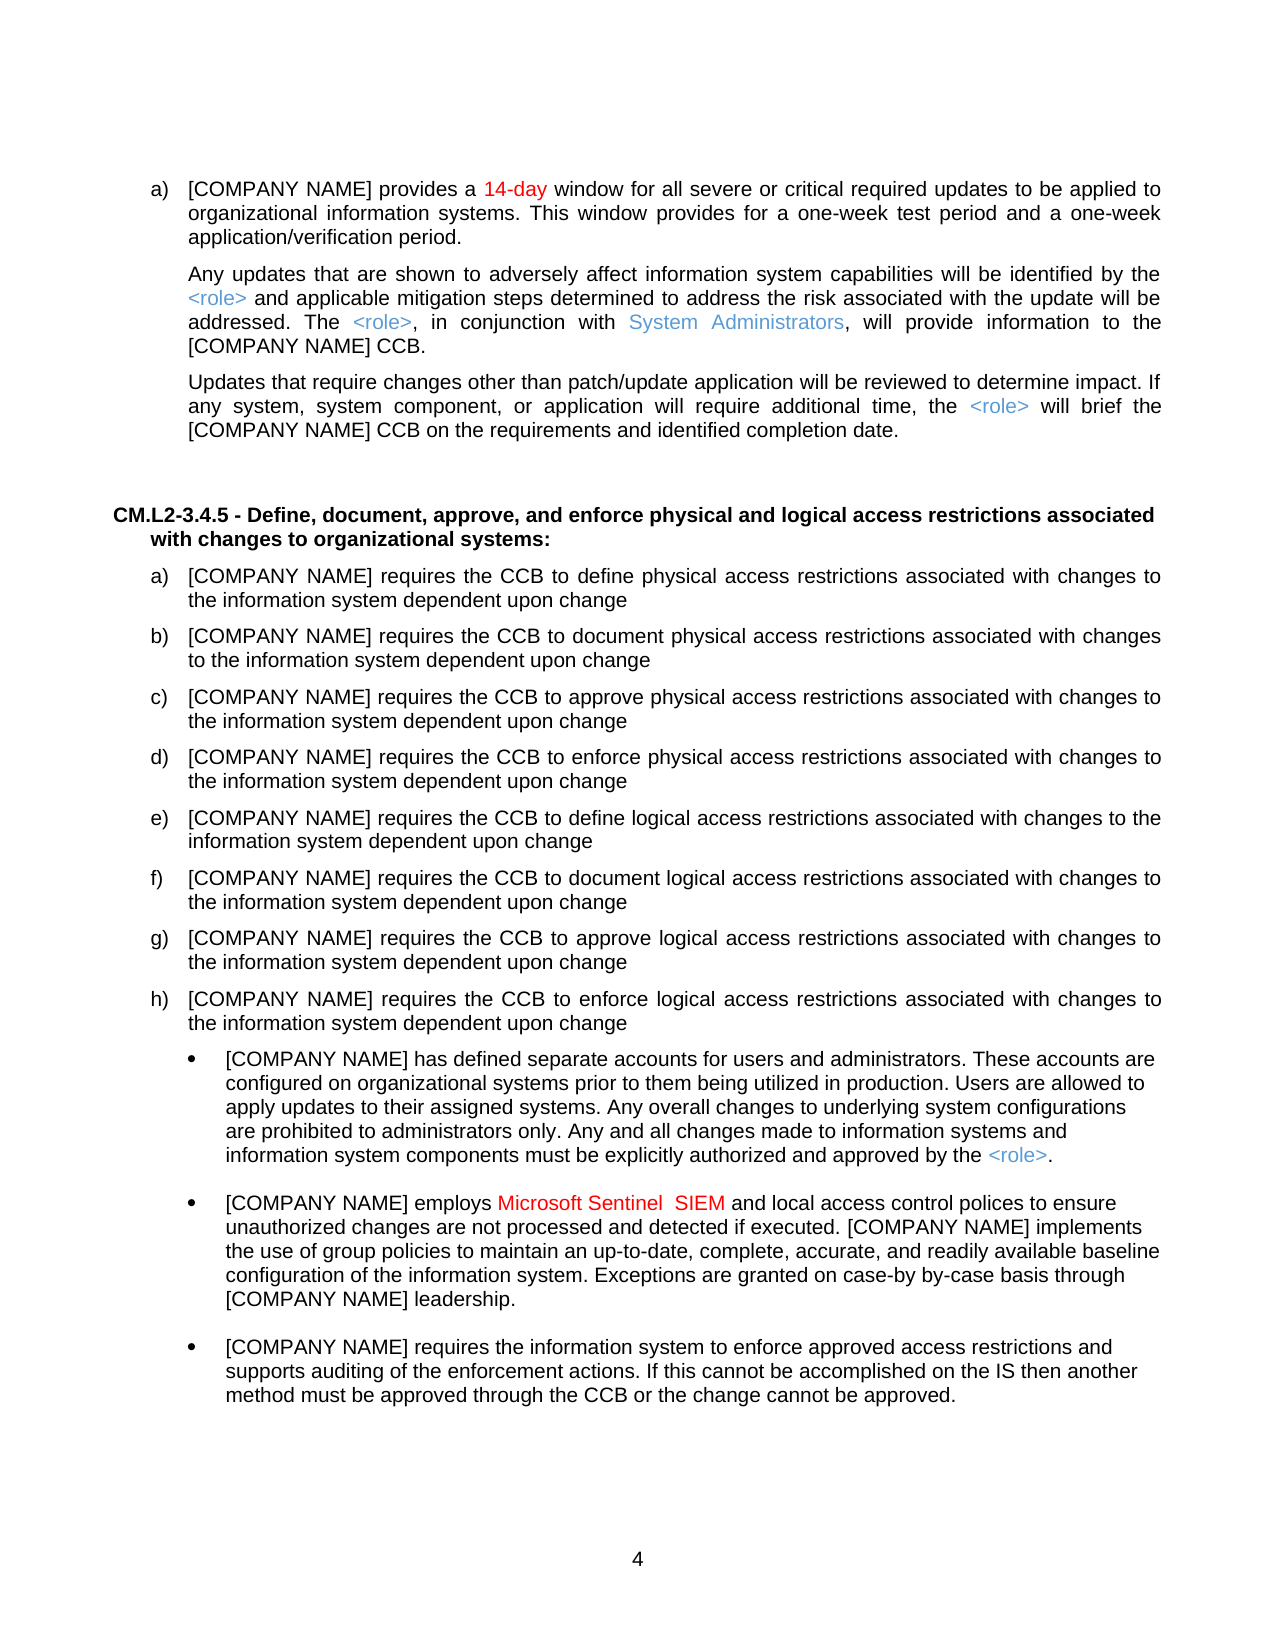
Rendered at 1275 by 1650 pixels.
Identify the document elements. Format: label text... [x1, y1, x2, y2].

text Any updates that are shown to adversely affect information system capabilities will be identified by the <role> and applicable mitigation steps determined to address the risk associated with the update will be addressed. The <role>, in conjunction with System Administrators, will provide information to the [COMPANY NAME] CCB. [188, 262, 1162, 357]
list [COMPANY NAME] employs Microsoft Sentinel SIEM and local access control polices to ensure unauthorized changes are not processed and detected if executed. [COMPANY NAME] implements the use of group policies to maintain an up-to-date, complete, accurate, and readily available baseline configuration of the information system. Exceptions are granted on case-by by-case basis through [COMPANY NAME] leadership. [188, 1191, 1162, 1311]
subtitle CM.L2-3.4.5 - Define, document, approve, and enforce physical and logical access restrictions associated with changes to organizational systems: [113, 503, 1162, 551]
list [COMPANY NAME] requires the CCB to enforce physical access restrictions associated with changes to the information system dependent upon change [150, 745, 1162, 793]
list [COMPANY NAME] requires the CCB to document physical access restrictions associated with changes to the information system dependent upon change [150, 624, 1162, 672]
list [COMPANY NAME] provides a 14-day window for all severe or critical required updates to be applied to organizational information systems. This window provides for a one-week test period and a one-week application/verification period. [150, 177, 1162, 249]
list [COMPANY NAME] requires the CCB to approve physical access restrictions associated with changes to the information system dependent upon change [150, 684, 1162, 732]
list [COMPANY NAME] requires the CCB to define logical access restrictions associated with changes to the information system dependent upon change [150, 805, 1162, 853]
list [COMPANY NAME] requires the CCB to approve logical access restrictions associated with changes to the information system dependent upon change [150, 926, 1162, 974]
list [COMPANY NAME] has defined separate accounts for users and administrators. These accounts are configured on organizational systems prior to them being utilized in production. Users are allowed to apply updates to their assigned systems. Any overall changes to underlying system configurations are prohibited to administrators only. Any and all changes made to information systems and information system components must be explicitly authorized and approved by the <role>. [188, 1047, 1162, 1167]
text Updates that require changes other than patch/update application will be reviewed to determine impact. If any system, system component, or application will require additional time, the <role> will brief the [COMPANY NAME] CCB on the requirements and identified completion date. [188, 370, 1162, 442]
list [COMPANY NAME] requires the CCB to document logical access restrictions associated with changes to the information system dependent upon change [150, 866, 1162, 914]
list [COMPANY NAME] requires the CCB to define physical access restrictions associated with changes to the information system dependent upon change [150, 564, 1162, 612]
list [COMPANY NAME] requires the information system to enforce approved access restrictions and supports auditing of the enforcement actions. If this cannot be accomplished on the IS then another method must be approved through the CCB or the change cannot be approved. [188, 1335, 1162, 1407]
list [COMPANY NAME] requires the CCB to enforce logical access restrictions associated with changes to the information system dependent upon change [150, 987, 1162, 1034]
